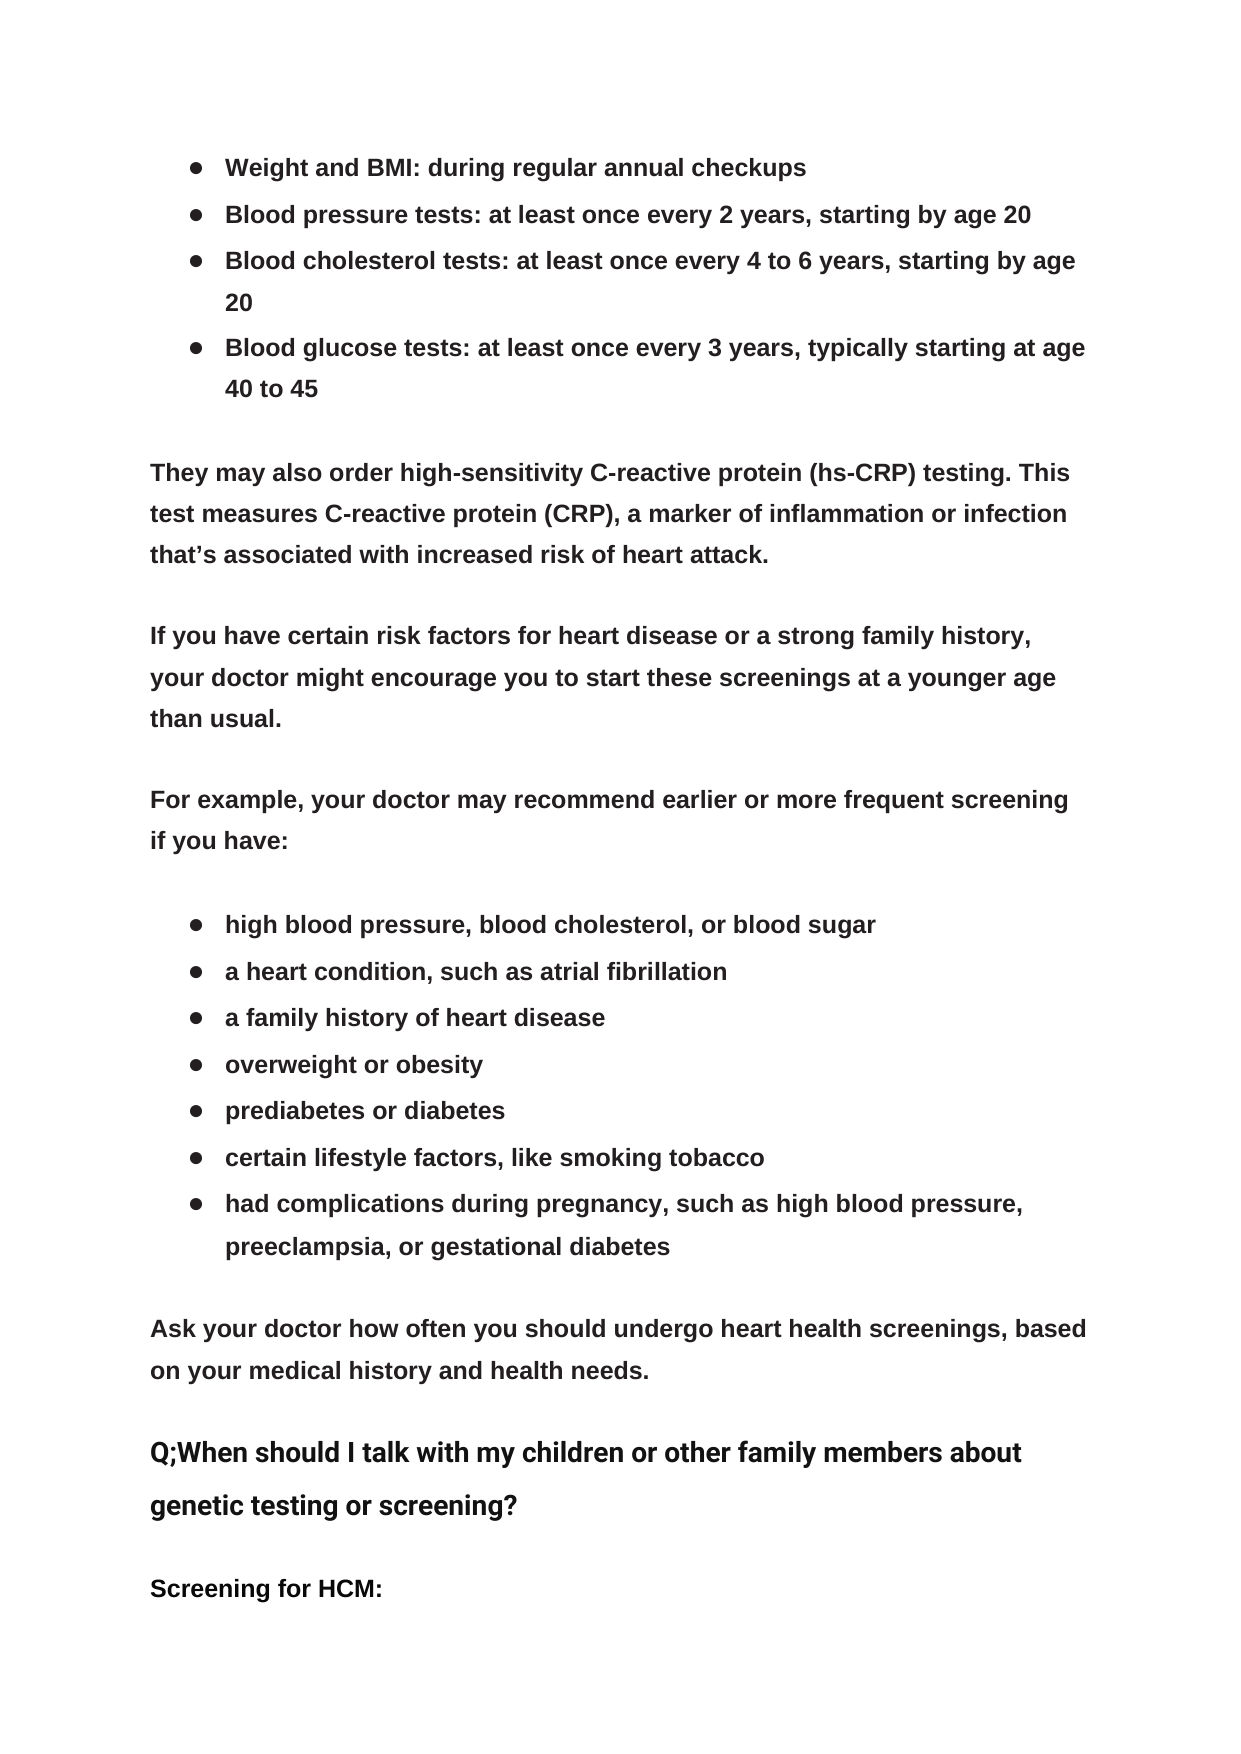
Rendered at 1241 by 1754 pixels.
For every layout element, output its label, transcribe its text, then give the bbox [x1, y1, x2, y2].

text For example, your doctor may recommend earlier or more frequent screening if you have: [150, 785, 1090, 855]
text They may also order high-sensitivity C-reactive protein (hs-CRP) testing. This test measures C-reactive protein (CRP), a marker of inflammation or infection that’s associated with increased risk of heart attack. [150, 457, 1090, 569]
list certain lifestyle factors, like smoking tobacco [187, 1140, 1090, 1172]
text If you have certain risk factors for heart disease or a strong family history, your doctor might encourage you to start these screenings at a younger age than usual. [150, 621, 1090, 733]
list Blood pressure tests: at least once every 2 years, starting by age 20 [187, 197, 1090, 229]
list a family history of heart disease [187, 1000, 1090, 1033]
text Q;When should I talk with my children or other family members about genetic testing or screening? [150, 1437, 1090, 1523]
list overweight or obesity [187, 1047, 1090, 1079]
list a heart condition, such as atrial fibrillation [187, 954, 1090, 986]
list had complications during pregnancy, such as high blood pressure, preeclampsia, or gestational diabetes [187, 1186, 1090, 1260]
list Blood glucose tests: at least once every 3 years, typically starting at age 40 to 45 [187, 329, 1090, 403]
list Weight and BMI: during regular annual checkups [187, 150, 1090, 182]
list prediabetes or diabetes [187, 1093, 1090, 1126]
list Blood cholesterol tests: at least once every 4 to 6 years, starting by age 20 [187, 243, 1090, 317]
list high blood pressure, blood cholesterol, or blood sugar [187, 907, 1090, 939]
text Ask your doctor how often you should undergo heart health screenings, based on your medical history and health needs. [150, 1314, 1090, 1384]
text Screening for HCM: [150, 1574, 1090, 1602]
